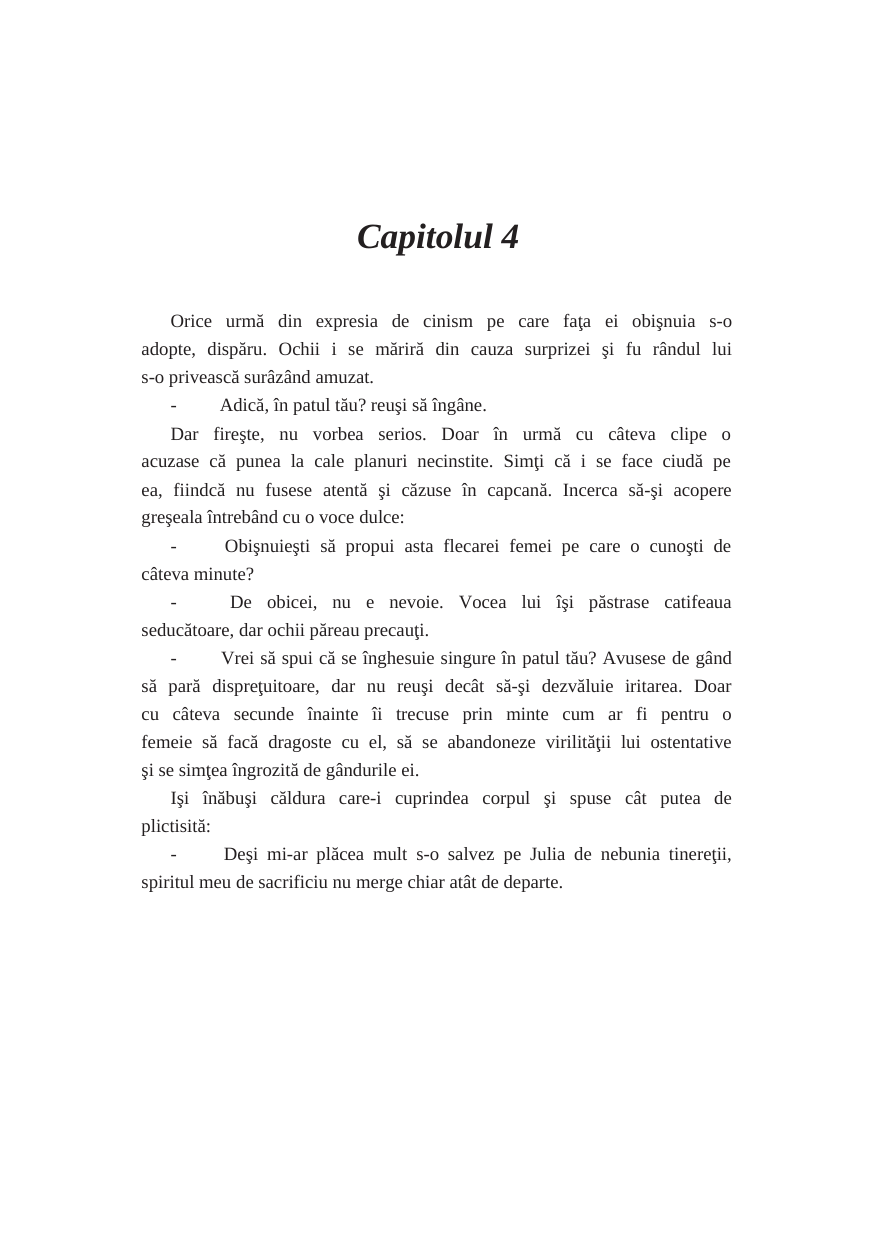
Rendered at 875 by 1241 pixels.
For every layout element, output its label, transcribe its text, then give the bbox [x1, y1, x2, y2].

list Deşi mi-ar plăcea mult s-o salvez pe Julia de nebunia tinereţii, spiritul meu de sacrificiu nu merge chiar atât de departe. [141, 838, 733, 894]
text Dar fireşte, nu vorbea serios. Doar în urmă cu câteva clipe o acuzase că punea la cale planuri necinstite. Simţi că i se face ciudă pe ea, fiindcă nu fusese atentă şi căzuse în capcană. Incerca să-şi acopere greşeala întrebând cu o voce dulce: [141, 417, 733, 529]
list Obişnuieşti să propui asta flecarei femei pe care o cunoşti de câteva minute? [141, 529, 733, 586]
list Vrei să spui că se înghesuie singure în patul tău? Avusese de gând să pară dispreţuitoare, dar nu reuşi decât să-şi dezvăluie iritarea. Doar cu câteva secunde înainte îi trecuse prin minte cum ar fi pentru o femeie să facă dragoste cu el, să se abandoneze virilităţii lui ostentative şi se simţea îngrozită de gândurile ei. [141, 642, 733, 782]
text Orice urmă din expresia de cinism pe care faţa ei obişnuia s-o adopte, dispăru. Ochii i se măriră din cauza surprizei şi fu rândul lui s-o privească surâzând amuzat. [141, 305, 733, 389]
subtitle Capitolul 4 [141, 221, 735, 256]
list Adică, în patul tău? reuşi să îngâne. [141, 389, 735, 417]
list De obicei, nu e nevoie. Vocea lui îşi păstrase catifeaua seducătoare, dar ochii păreau precauţi. [141, 586, 733, 642]
text Işi înăbuşi căldura care-i cuprindea corpul şi spuse cât putea de plictisită: [141, 782, 733, 838]
